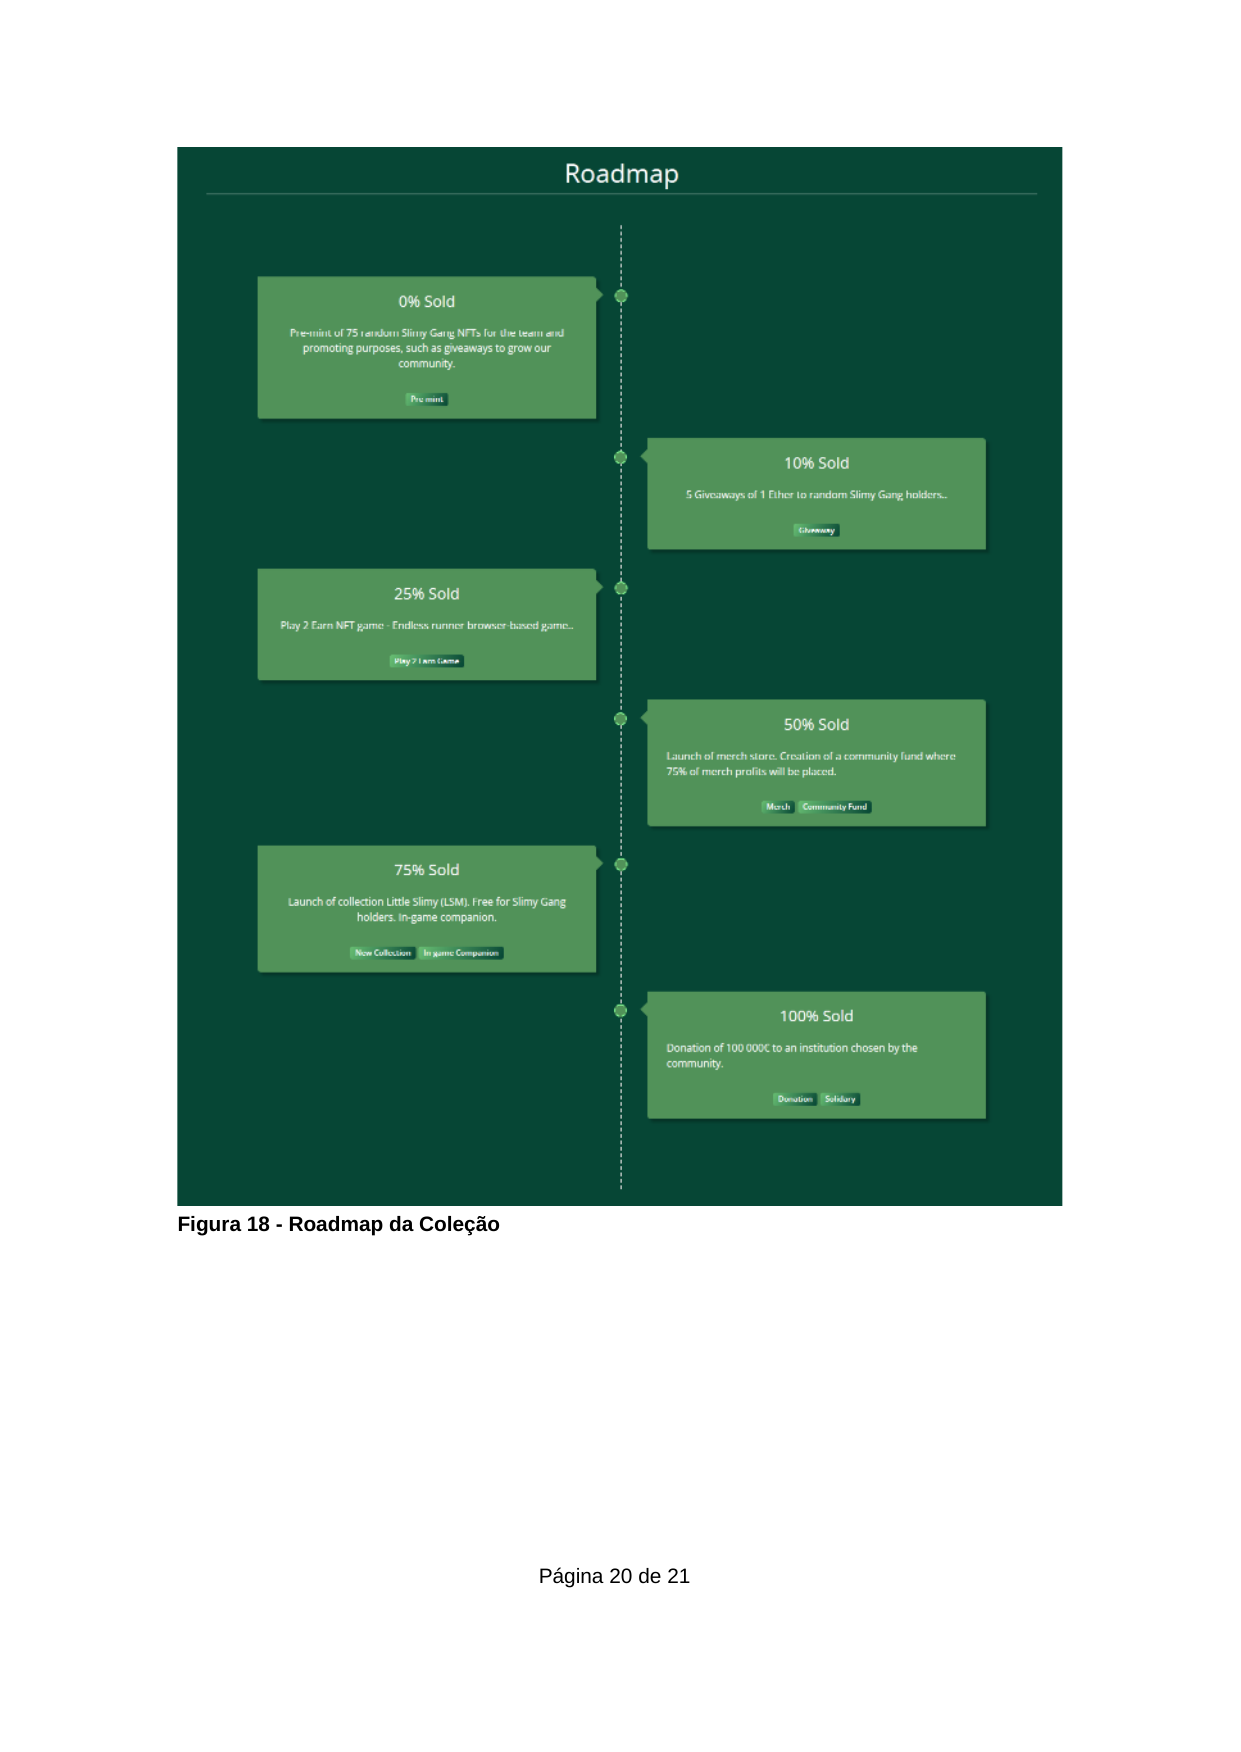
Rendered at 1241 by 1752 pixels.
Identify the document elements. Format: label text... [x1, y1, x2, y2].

text Figura 18 - Roadmap da Coleção [177, 1212, 1063, 1236]
picture [177, 147, 1063, 1206]
